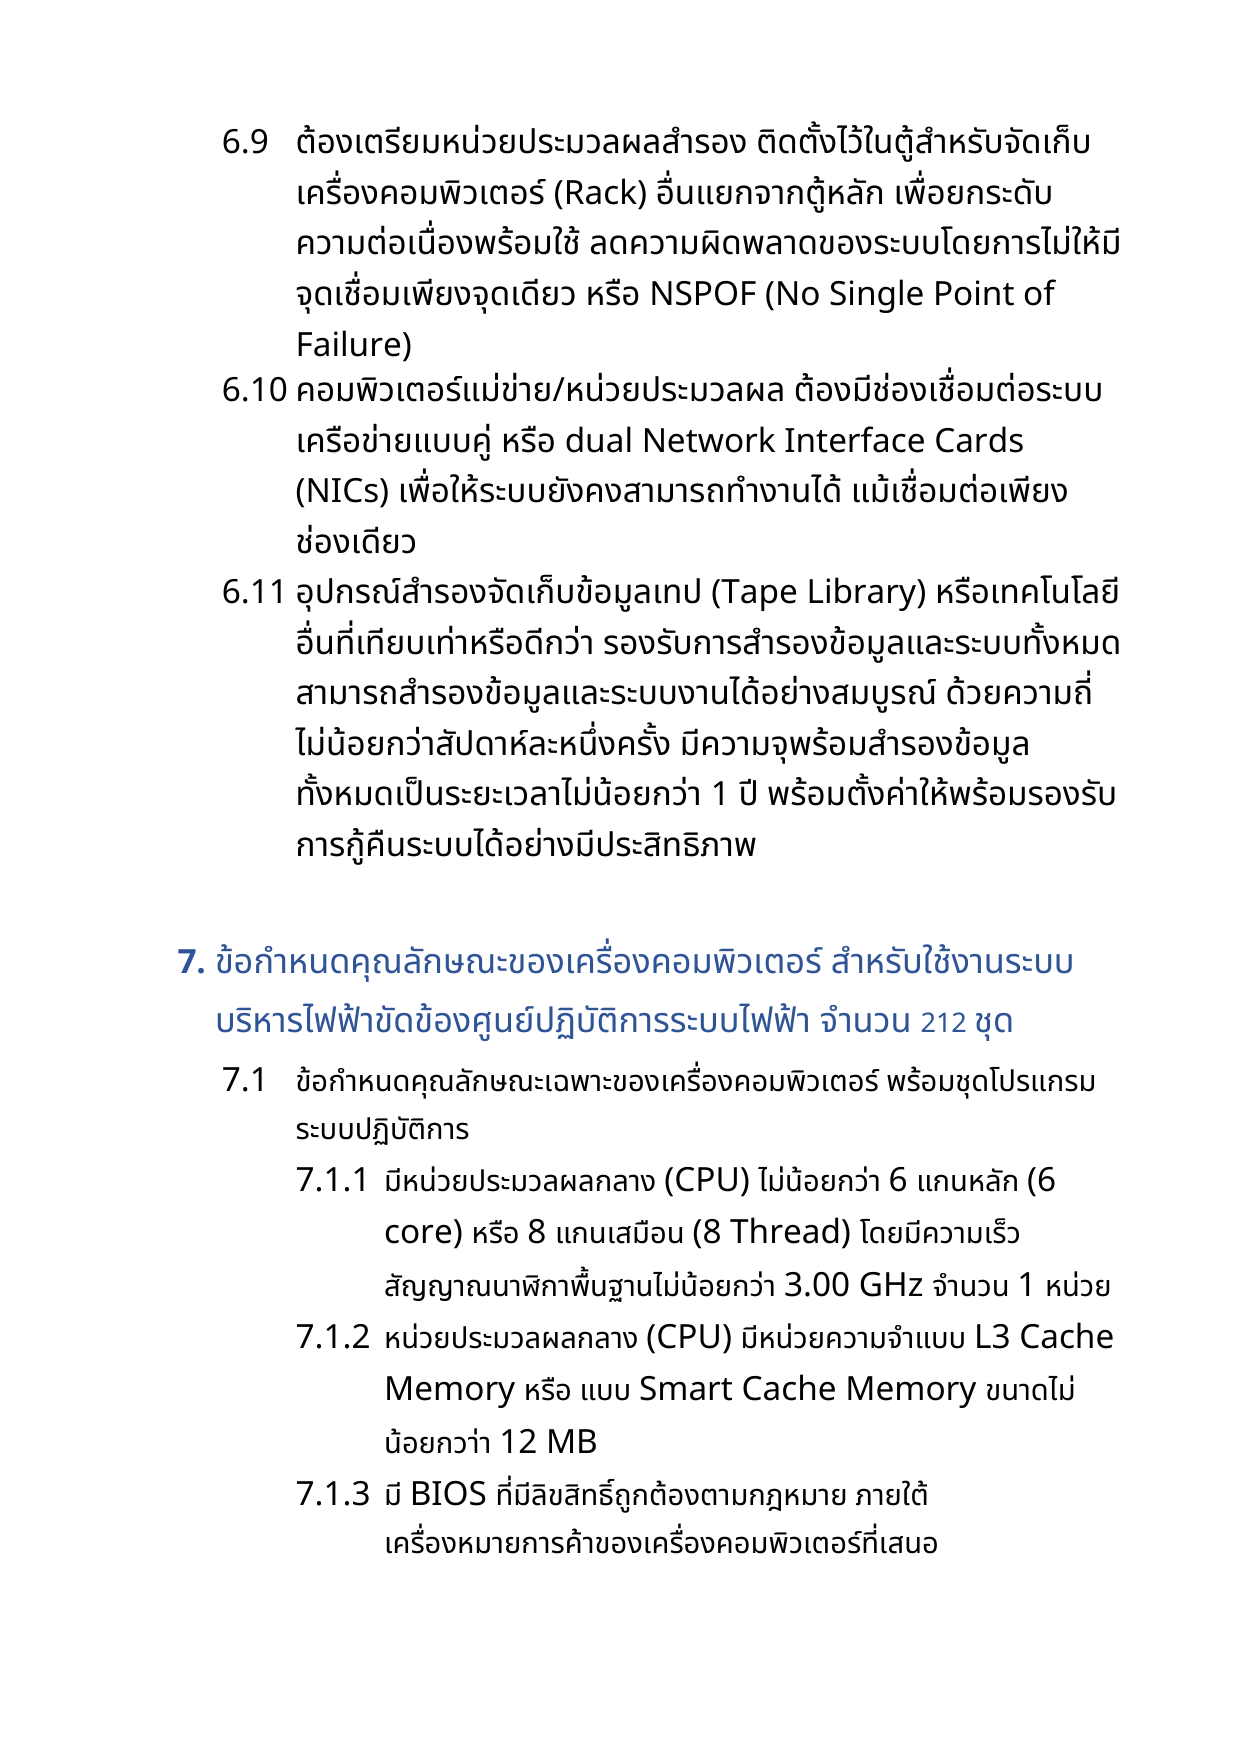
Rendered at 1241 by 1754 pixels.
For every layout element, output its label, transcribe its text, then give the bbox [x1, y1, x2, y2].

list ข้อกําหนดคุณลักษณะเฉพาะของเครื่องคอมพิวเตอร์ พร้อมชุดโปรแกรมระบบปฏิบัติการ [222, 1056, 1122, 1152]
subtitle ข้อกำหนดคุณลักษณะของเครื่องคอมพิวเตอร์ สําหรับใช้งานระบบบริหารไฟฟ้าขัดข้องศูนย์ปฏิบัติการระบบไฟฟ้า จำนวน 212 ชุด [177, 937, 1122, 1048]
list คอมพิวเตอร์แม่ข่าย/หน่วยประมวลผล ต้องมีช่องเชื่อมต่อระบบเครือข่ายแบบคู่ หรือ dual Network Interface Cards (NICs) เพื่อให้ระบบยังคงสามารถทำงานได้ แม้เชื่อมต่อเพียงช่องเดียว [222, 366, 1122, 568]
list ต้องเตรียมหน่วยประมวลผลสำรอง ติดตั้งไว้ในตู้สำหรับจัดเก็บเครื่องคอมพิวเตอร์ (Rack) อื่นแยกจากตู้หลัก เพื่อยกระดับความต่อเนื่องพร้อมใช้ ลดความผิดพลาดของระบบโดยการไม่ให้มีจุดเชื่อมเพียงจุดเดียว หรือ NSPOF (No Single Point of Failure) [222, 118, 1122, 366]
list หน่วยประมวลผลกลาง (CPU) มีหน่วยความจําแบบ L3 Cache Memory หรือ แบบ Smart Cache Memory ขนาดไม่น้อยกวา่า 12 MB [295, 1313, 1122, 1466]
list อุปกรณ์สำรองจัดเก็บข้อมูลเทป (Tape Library) หรือเทคโนโลยีอื่นที่เทียบเท่าหรือดีกว่า รองรับการสำรองข้อมูลและระบบทั้งหมด สามารถสำรองข้อมูลและระบบงานได้อย่างสมบูรณ์ ด้วยความถี่ไม่น้อยกว่าสัปดาห์ละหนึ่งครั้ง มีความจุพร้อมสำรองข้อมูลทั้งหมดเป็นระยะเวลาไม่น้อยกว่า 1 ปี พร้อมตั้งค่าให้พร้อมรองรับการกู้คืนระบบได้อย่างมีประสิทธิภาพ [222, 568, 1122, 871]
list มีหน่วยประมวลผลกลาง (CPU) ไม่น้อยกว่า 6 แกนหลัก (6 core) หรือ 8 แกนเสมือน (8 Thread) โดยมีความเร็วสัญญาณนาฬิกาพื้นฐานไม่น้อยกว่า 3.00 GHz จํานวน 1 หน่วย [295, 1156, 1122, 1309]
list มี BIOS ที่มีลิขสิทธิ์ถูกต้องตามกฎหมาย ภายใต้เครื่องหมายการค้าของเครื่องคอมพิวเตอร์ที่เสนอ [295, 1470, 1122, 1566]
